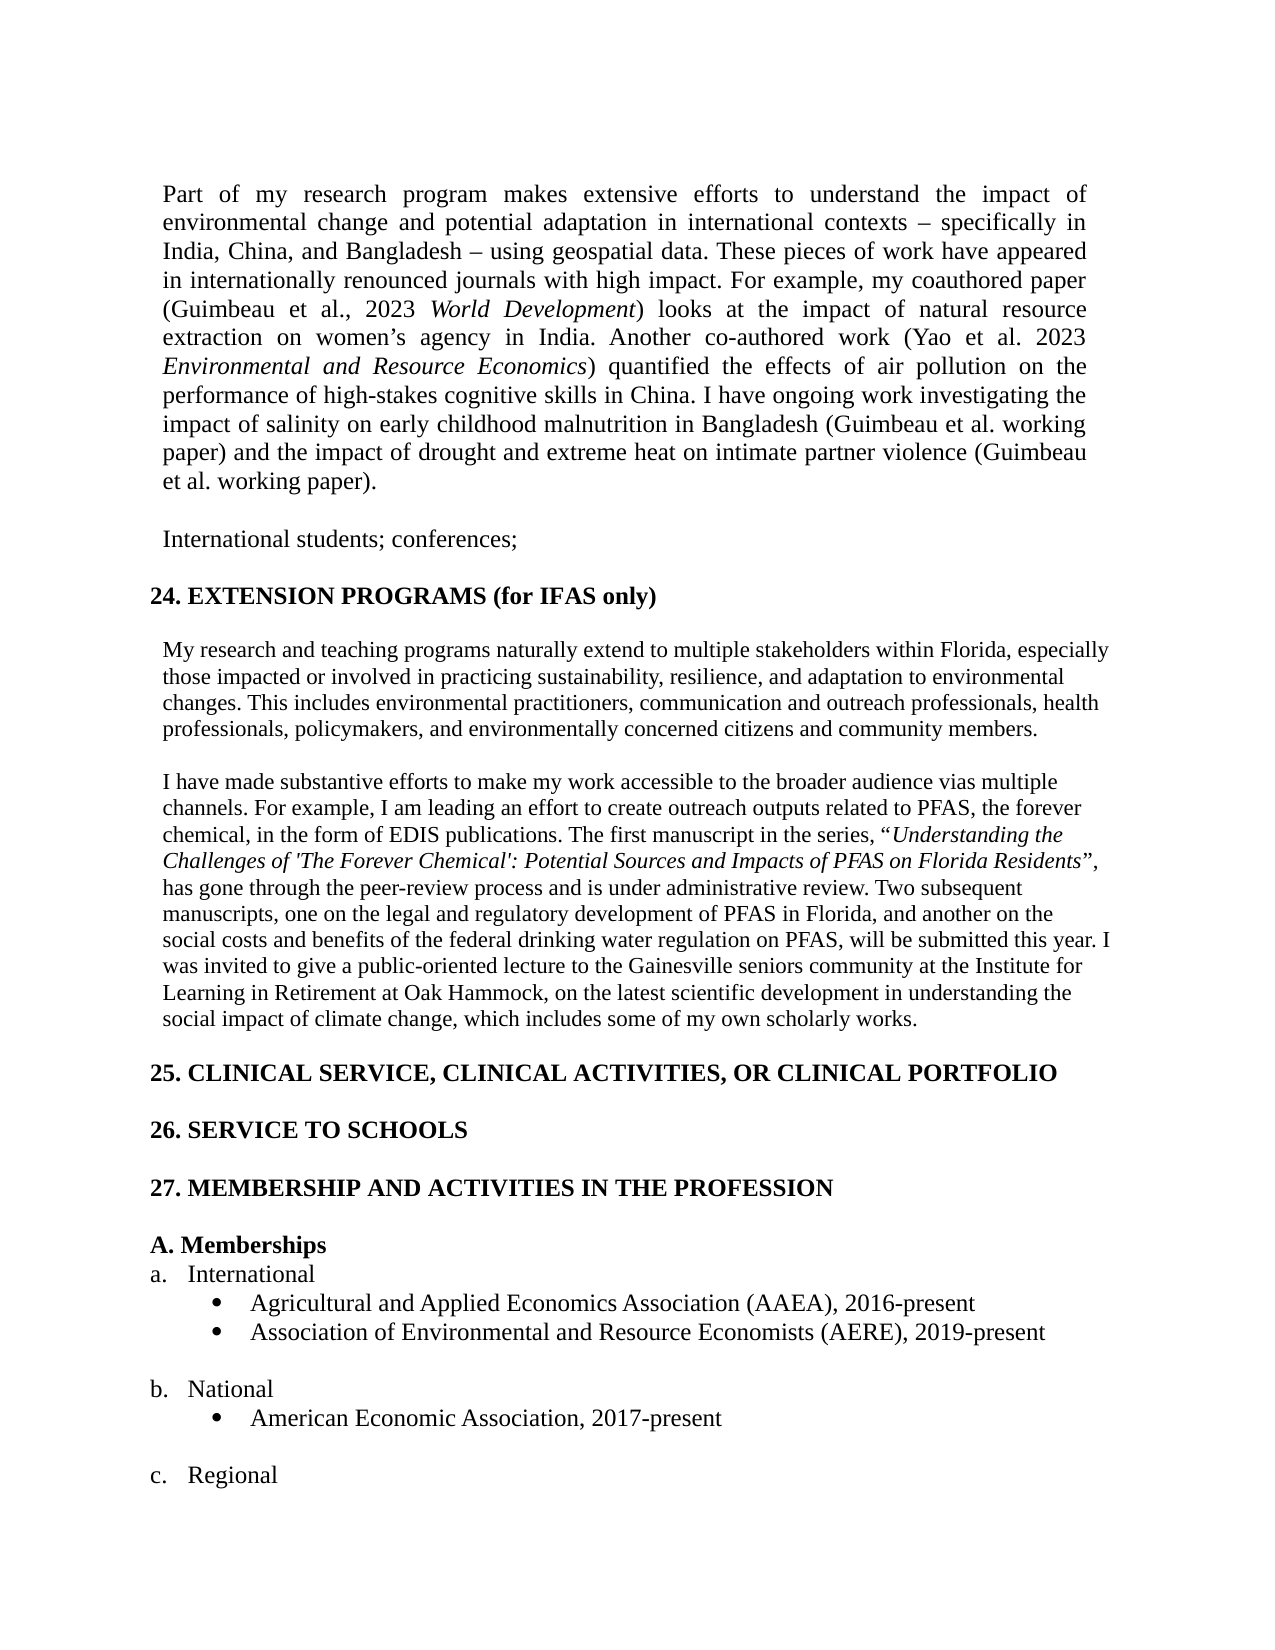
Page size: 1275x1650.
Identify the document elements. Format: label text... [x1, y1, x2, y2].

text 27. MEMBERSHIP AND ACTIVITIES IN THE PROFESSION [150, 1173, 1087, 1202]
list Regional [150, 1461, 1087, 1489]
text 25. CLINICAL SERVICE, CLINICAL ACTIVITIES, OR CLINICAL PORTFOLIO [150, 1058, 1087, 1087]
text International students; conferences; [162, 524, 1087, 552]
text I have made substantive efforts to make my work accessible to the broader audience vias multiple channels. For example, I am leading an effort to create outreach outputs related to PFAS, the forever chemical, in the form of EDIS publications. The first manuscript in the series, “Understanding the Challenges of 'The Forever Chemical': Potential Sources and Impacts of PFAS on Florida Residents”, has gone through the peer-review process and is under administrative review. Two subsequent manuscripts, one on the legal and regulatory development of PFAS in Florida, and another on the social costs and benefits of the federal drinking water regulation on PFAS, will be submitted this year. I was invited to give a public-oriented lecture to the Gainesville seniors community at the Institute for Learning in Retirement at Oak Hammock, on the latest scientific development in understanding the social impact of climate change, which includes some of my own scholarly works. [162, 768, 1112, 1032]
list International [150, 1259, 1087, 1288]
list National [150, 1374, 1087, 1403]
text Part of my research program makes extensive efforts to understand the impact of environmental change and potential adaptation in international contexts – specifically in India, China, and Bangladesh – using geospatial data. These pieces of work have appeared in internationally renounced journals with high impact. For example, my coauthored paper (Guimbeau et al., 2023 World Development) looks at the impact of natural resource extraction on women’s agency in India. Another co-authored work (Yao et al. 2023 Environmental and Resource Economics) quantified the effects of air pollution on the performance of high-stakes cognitive skills in China. I have ongoing work investigating the impact of salinity on early childhood malnutrition in Bangladesh (Guimbeau et al. working paper) and the impact of drought and extreme heat on intimate partner violence (Guimbeau et al. working paper). [162, 179, 1087, 495]
list Agricultural and Applied Economics Association (AAEA), 2016-present [212, 1288, 1087, 1317]
list Association of Environmental and Resource Economists (AERE), 2019-present [212, 1317, 1087, 1346]
text A. Memberships [150, 1231, 1087, 1259]
text 26. SERVICE TO SCHOOLS [150, 1116, 1087, 1144]
list American Economic Association, 2017-present [212, 1403, 1087, 1432]
text My research and teaching programs naturally extend to multiple stakeholders within Florida, especially those impacted or involved in practicing sustainability, resilience, and adaptation to environmental changes. This includes environmental practitioners, communication and outreach professionals, health professionals, policymakers, and environmentally concerned citizens and community members. [162, 636, 1112, 742]
text 24. EXTENSION PROGRAMS (for IFAS only) [150, 581, 1087, 610]
